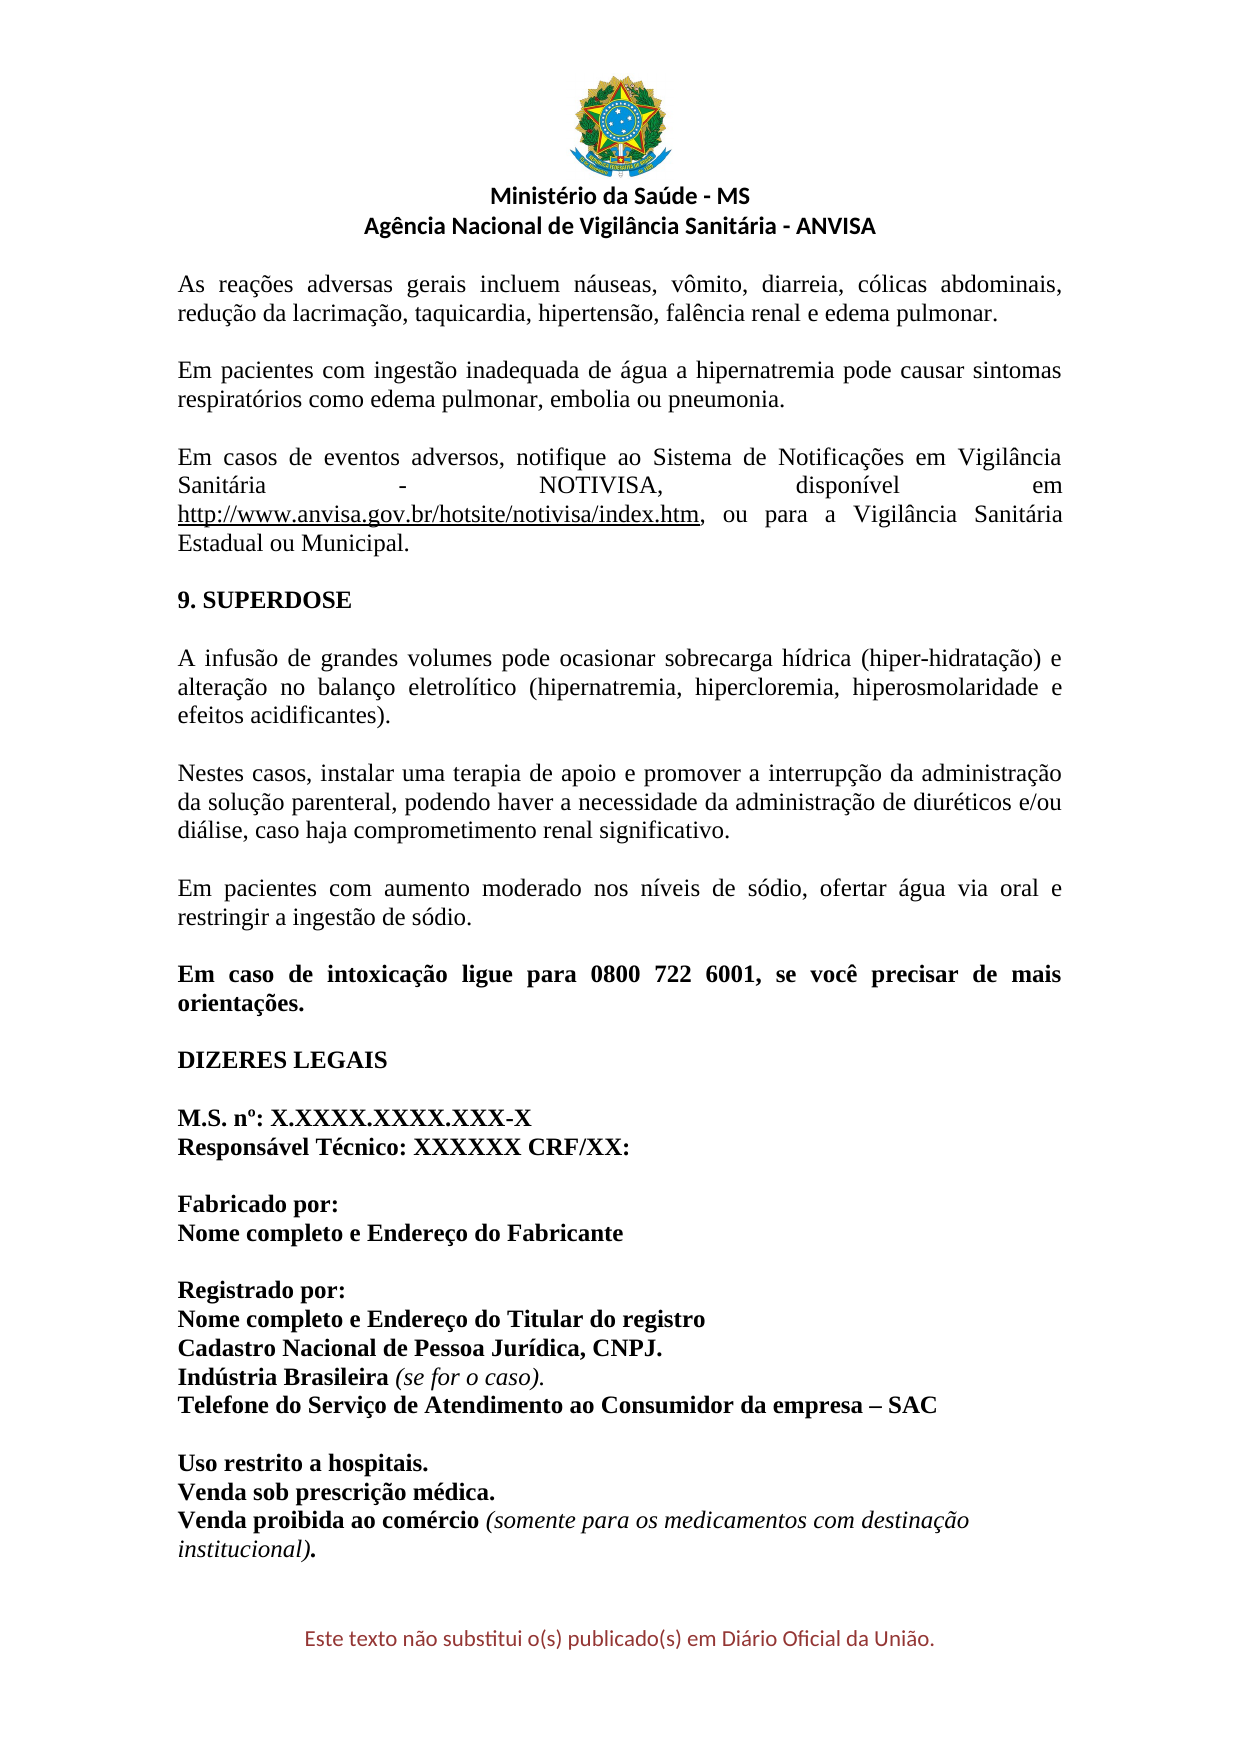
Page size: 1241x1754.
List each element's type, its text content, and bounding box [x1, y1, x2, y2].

text Em pacientes com aumento moderado nos níveis de sódio, ofertar água via oral e restringir a ingestão de sódio. [177, 873, 1063, 930]
text Nome completo e Endereço do Fabricante [177, 1218, 1063, 1247]
text Responsável Técnico: XXXXXX CRF/XX: [177, 1132, 1063, 1160]
text Venda proibida ao comércio (somente para os medicamentos com destinação institucional). [177, 1505, 1063, 1563]
text Registrado por: [177, 1275, 1063, 1304]
text Em pacientes com ingestão inadequada de água a hipernatremia pode causar sintomas respiratórios como edema pulmonar, embolia ou pneumonia. [177, 355, 1063, 413]
text Indústria Brasileira (se for o caso). [177, 1362, 1063, 1390]
text Telefone do Serviço de Atendimento ao Consumidor da empresa – SAC [177, 1390, 1063, 1419]
text Nestes casos, instalar uma terapia de apoio e promover a interrupção da administração da solução parenteral, podendo haver a necessidade da administração de diuréticos e/ou diálise, caso haja comprometimento renal significativo. [177, 758, 1063, 844]
text Fabricado por: [177, 1189, 1063, 1218]
text Em casos de eventos adversos, notifique ao Sistema de Notificações em Vigilância Sanitária - NOTIVISA, disponível em http://www.anvisa.gov.br/hotsite/notivisa/index.htm, ou para a Vigilância Sanitária Estadual ou Municipal. [177, 442, 1063, 557]
text M.S. nº: X.XXXX.XXXX.XXX-X [177, 1103, 1063, 1132]
text Venda sob prescrição médica. [177, 1477, 1063, 1505]
text As reações adversas gerais incluem náuseas, vômito, diarreia, cólicas abdominais, redução da lacrimação, taquicardia, hipertensão, falência renal e edema pulmonar. [177, 269, 1063, 327]
text Em caso de intoxicação ligue para 0800 722 6001, se você precisar de mais orientações. [177, 959, 1063, 1017]
text 9. SUPERDOSE [177, 585, 1063, 614]
text Nome completo e Endereço do Titular do registro [177, 1304, 1063, 1333]
text DIZERES LEGAIS [177, 1045, 1063, 1074]
text Cadastro Nacional de Pessoa Jurídica, CNPJ. [177, 1333, 1063, 1362]
text Uso restrito a hospitais. [177, 1448, 1063, 1477]
picture [566, 73, 674, 180]
text A infusão de grandes volumes pode ocasionar sobrecarga hídrica (hiper-hidratação) e alteração no balanço eletrolítico (hipernatremia, hipercloremia, hiperosmolaridade e efeitos acidificantes). [177, 643, 1063, 729]
